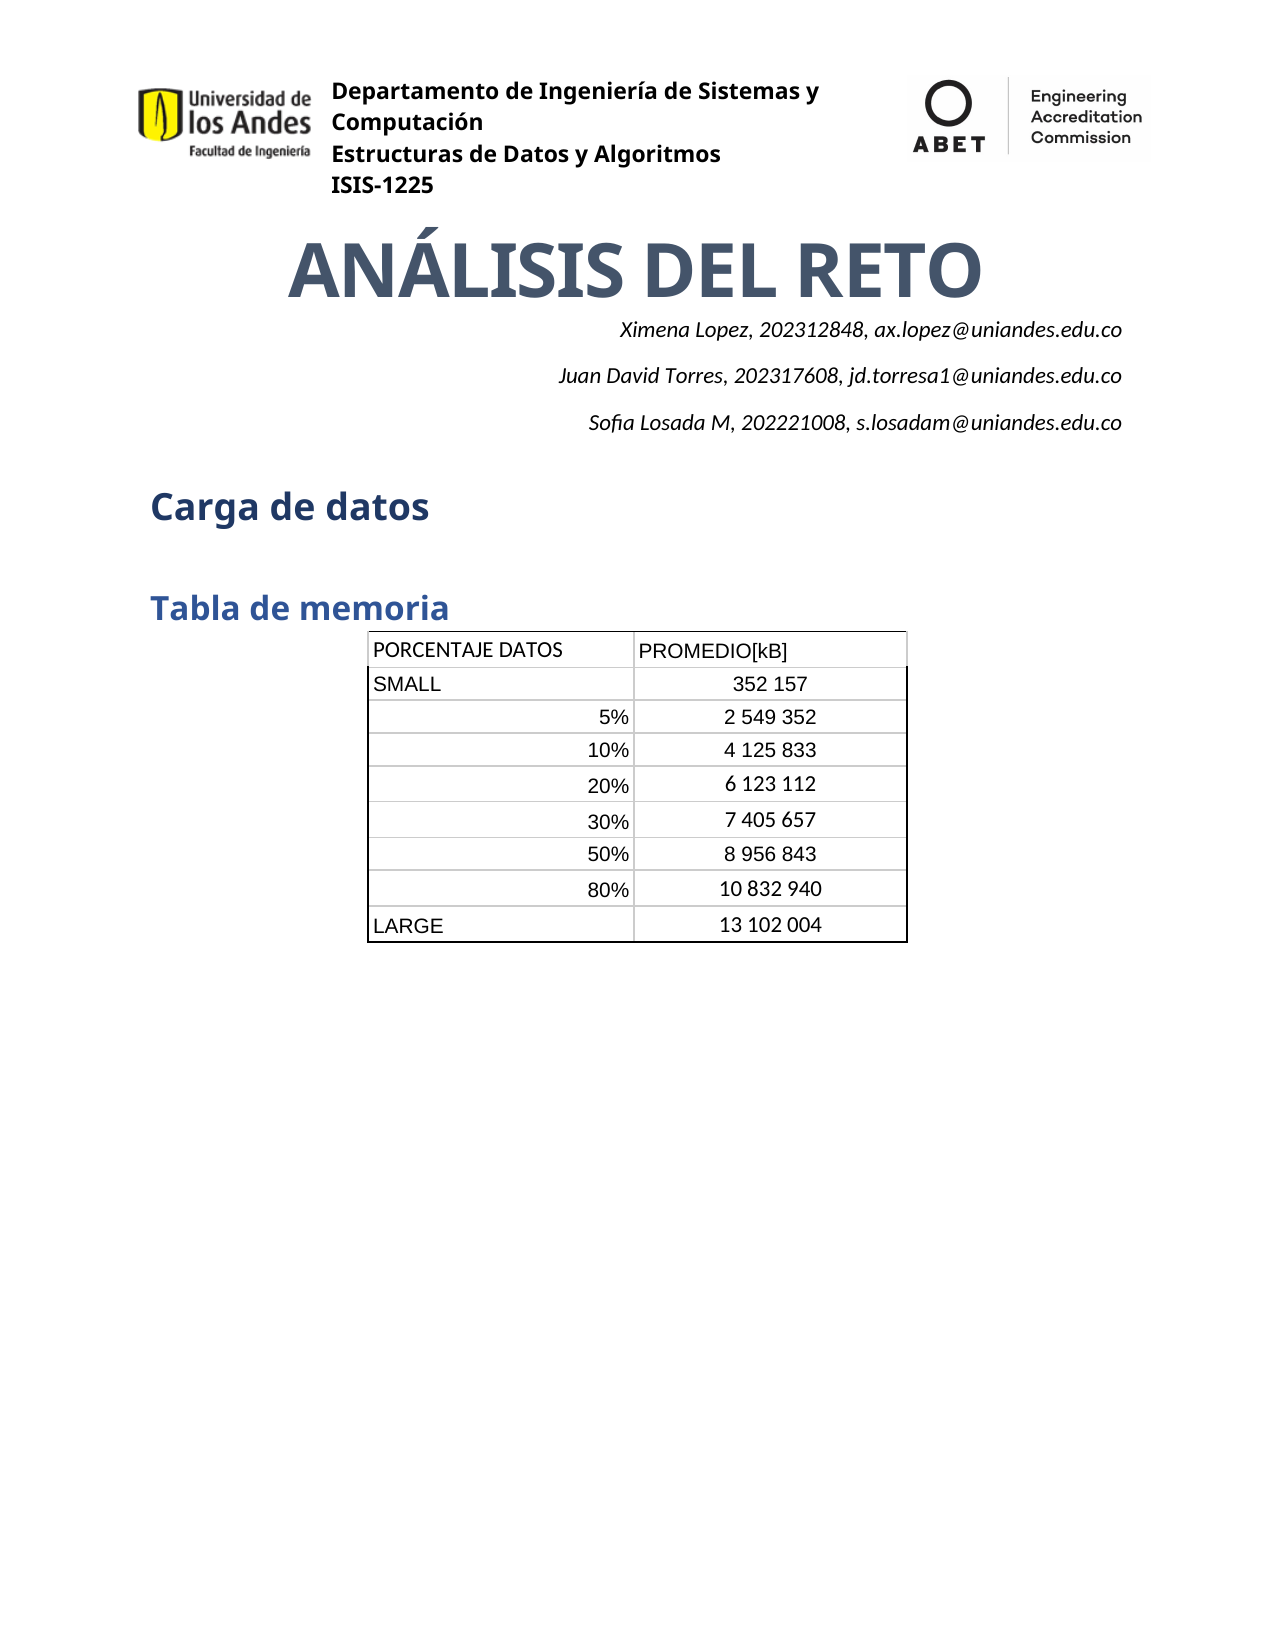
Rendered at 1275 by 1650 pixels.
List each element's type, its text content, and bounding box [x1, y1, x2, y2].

title ANÁLISIS DEL RETO [150, 228, 1125, 315]
table_cell 80% [369, 871, 633, 905]
table_cell 6 123 112 [635, 767, 906, 801]
table_cell SMALL [369, 668, 633, 699]
table_cell 10 832 940 [635, 871, 906, 905]
table_cell 352 157 [635, 668, 906, 699]
subtitle Carga de datos [150, 480, 1125, 531]
picture [124, 75, 320, 172]
table_cell 20% [369, 767, 633, 801]
table_header PROMEDIO[kB] [635, 632, 906, 666]
text Juan David Torres, 202317608, jd.torresa1@uniandes.edu.co [150, 362, 1125, 390]
table_cell LARGE [369, 907, 633, 941]
table_header PORCENTAJE DATOS [369, 632, 633, 666]
table_cell 10% [369, 734, 633, 765]
picture [906, 75, 1152, 162]
table_cell 2 549 352 [635, 701, 906, 732]
table_cell 30% [369, 802, 633, 837]
subtitle Tabla de memoria [150, 585, 1125, 631]
text Sofia Losada M, 202221008, s.losadam@uniandes.edu.co [150, 408, 1125, 437]
table_cell 13 102 004 [635, 907, 906, 941]
table_cell 4 125 833 [635, 734, 906, 765]
table_cell 50% [369, 838, 633, 869]
table_cell 5% [369, 701, 633, 732]
text Ximena Lopez, 202312848, ax.lopez@uniandes.edu.co [150, 315, 1125, 343]
table_cell 7 405 657 [635, 802, 906, 837]
table_cell 8 956 843 [635, 838, 906, 869]
